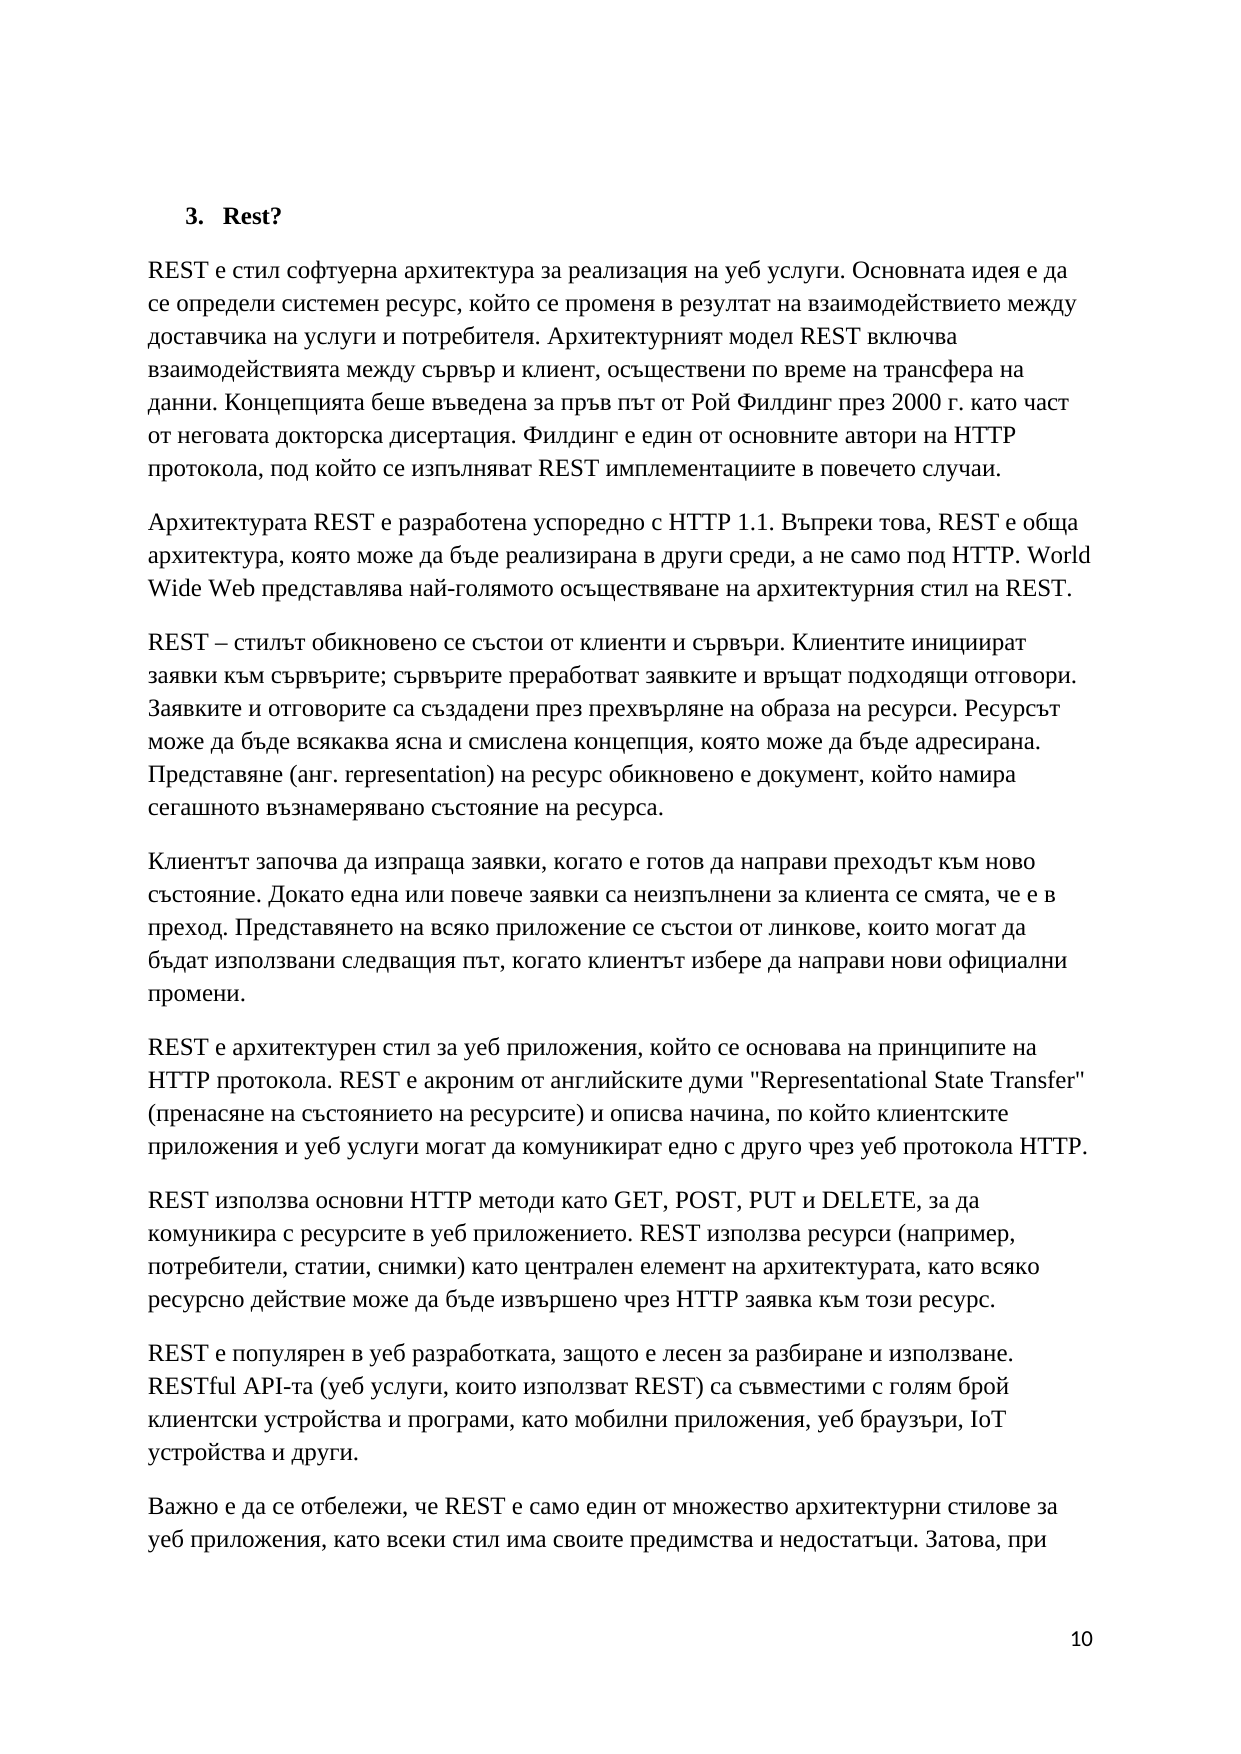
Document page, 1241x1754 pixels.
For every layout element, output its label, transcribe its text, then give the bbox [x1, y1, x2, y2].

text Архитектурата REST е разработена успоредно с HTTP 1.1. Въпреки това, REST е обща архитектура, която може да бъде реализирана в други среди, а не само под HTTP. World Wide Web представлява най-голямото осъществяване на архитектурния стил на REST. [148, 507, 1093, 602]
text Клиентът започва да изпраща заявки, когато е готов да направи преходът към ново състояние. Докато една или повече заявки са неизпълнени за клиента се смята, че е в преход. Представянето на всяко приложение се състои от линкове, които могат да бъдат използвани следващия път, когато клиентът избере да направи нови официални промени. [148, 846, 1093, 1007]
text REST използва основни HTTP методи като GET, POST, PUT и DELETE, за да комуникира с ресурсите в уеб приложението. REST използва ресурси (например, потребители, статии, снимки) като централен елемент на архитектурата, като всяко ресурсно действие може да бъде извършено чрез HTTP заявка към този ресурс. [148, 1185, 1093, 1313]
list Rest? [185, 201, 1093, 230]
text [148, 1491, 1093, 1553]
text REST е стил софтуерна архитектура за реализация на уеб услуги. Основната идея е да се определи системен ресурс, който се променя в резултат на взаимодействието между доставчика на услуги и потребителя. Архитектурният модел REST включва взаимодействията между сървър и клиент, осъществени по време на трансфера на данни. Концепцията беше въведена за пръв път от Рой Филдинг през 2000 г. като част от неговата докторска дисертация. Филдинг е един от основните автори на HTTP протокола, под който се изпълняват REST имплементациите в повечето случаи. [148, 255, 1093, 482]
text REST е архитектурен стил за уеб приложения, който се основава на принципите на HTTP протокола. REST е акроним от английските думи "Representational State Transfer" (пренасяне на състоянието на ресурсите) и описва начина, по който клиентските приложения и уеб услуги могат да комуникират едно с друго чрез уеб протокола HTTP. [148, 1032, 1093, 1160]
text REST – стилът обикновено се състои от клиенти и сървъри. Клиентите инициират заявки към сървърите; сървърите преработват заявките и връщат подходящи отговори. Заявките и отговорите са създадени през прехвърляне на образа на ресурси. Ресурсът може да бъде всякаква ясна и смислена концепция, която може да бъде адресирана. Представяне (анг. representation) на ресурс обикновено е документ, който намира сегашното възнамерявано състояние на ресурса. [148, 627, 1093, 821]
text REST е популярен в уеб разработката, защото е лесен за разбиране и използване. RESTful API-та (уеб услуги, които използват REST) са съвместими с голям брой клиентски устройства и програми, като мобилни приложения, уеб браузъри, IoT устройства и други. [148, 1338, 1093, 1466]
